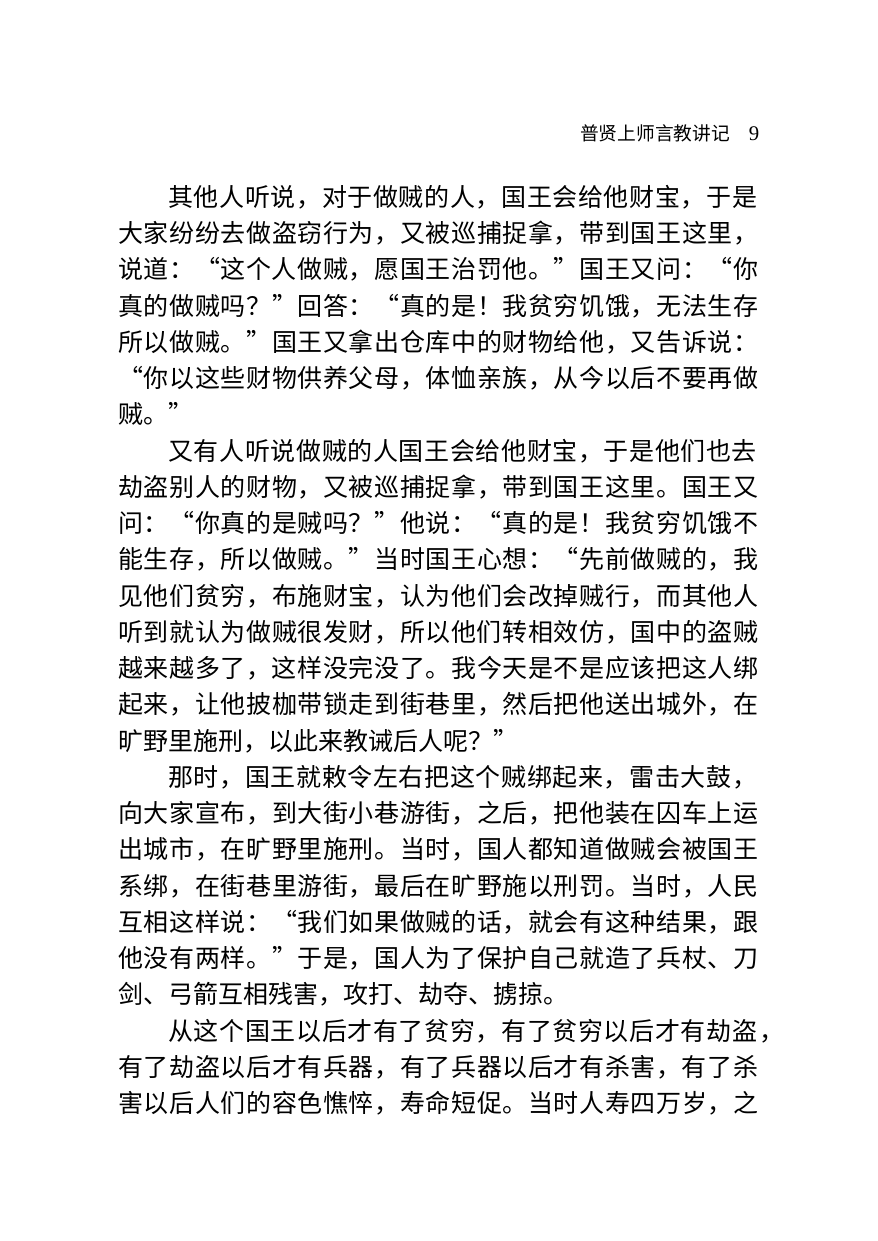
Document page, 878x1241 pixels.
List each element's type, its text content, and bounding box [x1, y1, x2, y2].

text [118, 1011, 759, 1120]
text 又有人听说做贼的人国王会给他财宝，于是他们也去劫盗别人的财物，又被巡捕捉拿，带到国王这里。国王又问：“你真的是贼吗？”他说：“真的是！我贫穷饥饿不能生存，所以做贼。”当时国王心想：“先前做贼的，我见他们贫穷，布施财宝，认为他们会改掉贼行，而其他人听到就认为做贼很发财，所以他们转相效仿，国中的盗贼越来越多了，这样没完没了。我今天是不是应该把这人绑起来，让他披枷带锁走到街巷里，然后把他送出城外，在旷野里施刑，以此来教诫后人呢？” [118, 431, 759, 757]
text 其他人听说，对于做贼的人，国王会给他财宝，于是大家纷纷去做盗窃行为，又被巡捕捉拿，带到国王这里，说道：“这个人做贼，愿国王治罚他。”国王又问：“你真的做贼吗？”回答：“真的是！我贫穷饥饿，无法生存，所以做贼。”国王又拿出仓库中的财物给他，又告诉说：“你以这些财物供养父母，体恤亲族，从今以后不要再做贼。” [118, 177, 759, 431]
text 那时，国王就敕令左右把这个贼绑起来，雷击大鼓，向大家宣布，到大街小巷游街，之后，把他装在囚车上运出城市，在旷野里施刑。当时，国人都知道做贼会被国王系绑，在街巷里游街，最后在旷野施以刑罚。当时，人民互相这样说：“我们如果做贼的话，就会有这种结果，跟他没有两样。”于是，国人为了保护自己就造了兵杖、刀剑、弓箭互相残害，攻打、劫夺、掳掠。 [118, 757, 759, 1011]
